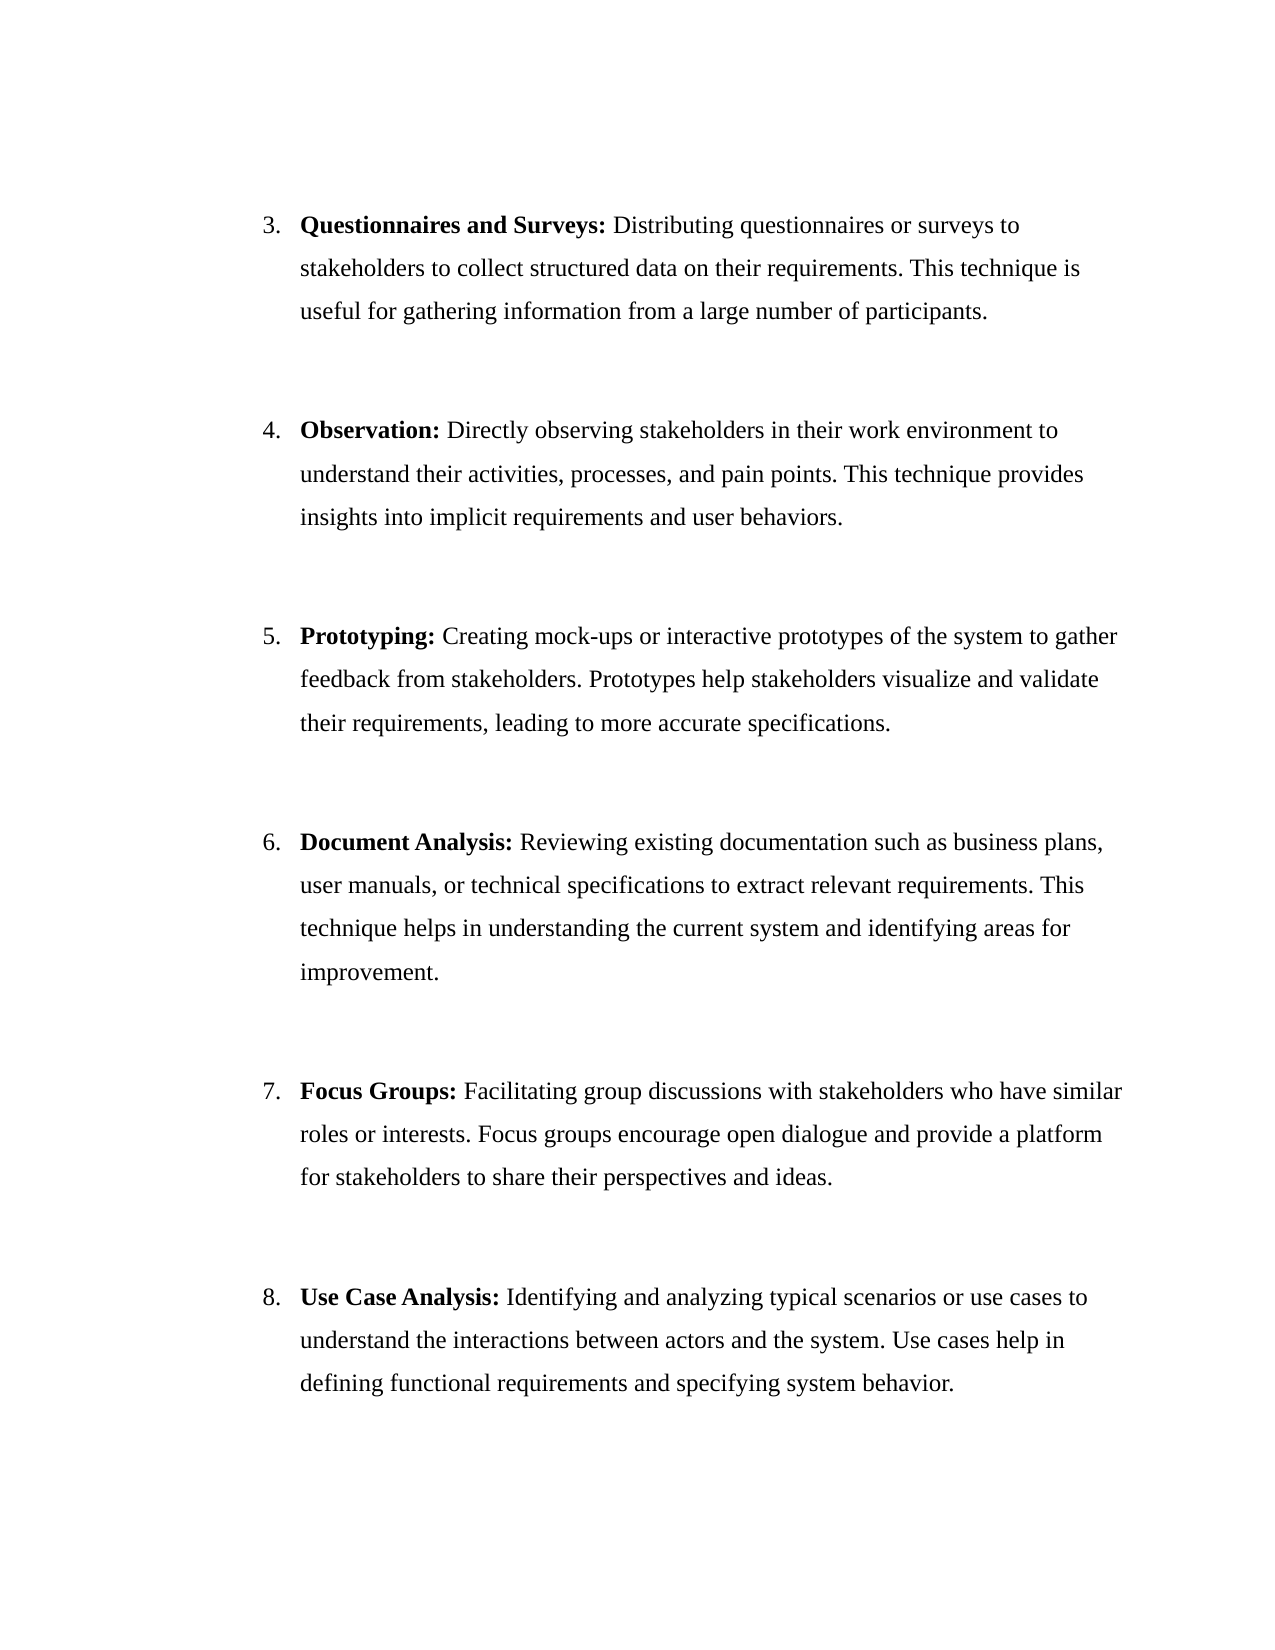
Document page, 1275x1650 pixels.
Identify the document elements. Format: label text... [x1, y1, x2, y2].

list Prototyping: Creating mock-ups or interactive prototypes of the system to gather feedback from stakeholders. Prototypes help stakeholders visualize and validate their requirements, leading to more accurate specifications. [262, 621, 1125, 736]
list Document Analysis: Reviewing existing documentation such as business plans, user manuals, or technical specifications to extract relevant requirements. This technique helps in understanding the current system and identifying areas for improvement. [262, 827, 1125, 985]
list Questionnaires and Surveys: Distributing questionnaires or surveys to stakeholders to collect structured data on their requirements. This technique is useful for gathering information from a large number of participants. [262, 210, 1125, 325]
list Focus Groups: Facilitating group discussions with stakeholders who have similar roles or interests. Focus groups encourage open dialogue and provide a platform for stakeholders to share their perspectives and ideas. [262, 1076, 1125, 1191]
list Observation: Directly observing stakeholders in their work environment to understand their activities, processes, and pain points. This technique provides insights into implicit requirements and user behaviors. [262, 416, 1125, 531]
list Use Case Analysis: Identifying and analyzing typical scenarios or use cases to understand the interactions between actors and the system. Use cases help in defining functional requirements and specifying system behavior. [262, 1282, 1125, 1397]
